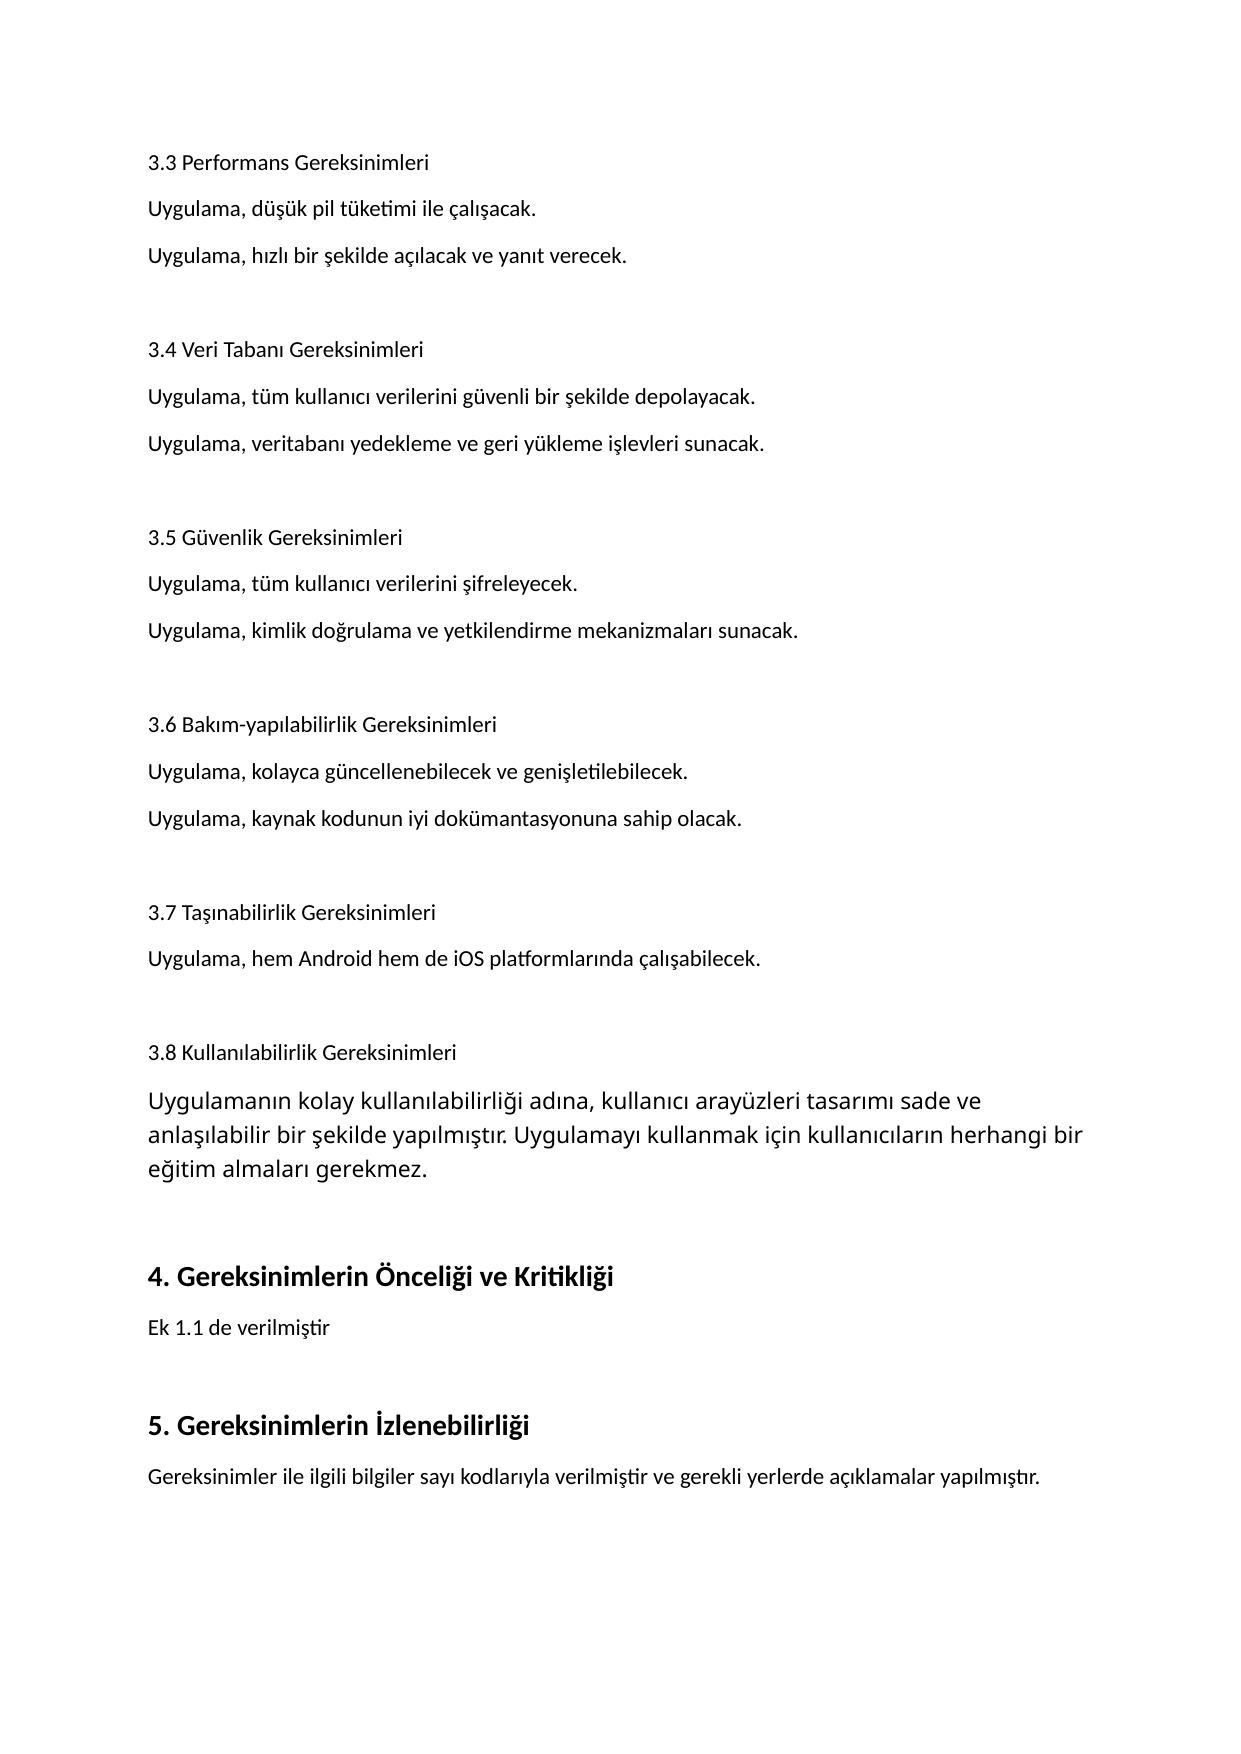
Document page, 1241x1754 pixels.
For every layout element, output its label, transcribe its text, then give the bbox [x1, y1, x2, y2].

text Uygulama, tüm kullanıcı verilerini güvenli bir şekilde depolayacak. [148, 382, 1093, 410]
text Uygulama, kimlik doğrulama ve yetkilendirme mekanizmaları sunacak. [148, 616, 1093, 644]
text Uygulamanın kolay kullanılabilirliği adına, kullanıcı arayüzleri tasarımı sade ve anlaşılabilir bir şekilde yapılmıştır. Uygulamayı kullanmak için kullanıcıların herhangi bir eğitim almaları gerekmez. [148, 1085, 1093, 1184]
text 3.4 Veri Tabanı Gereksinimleri [148, 335, 1093, 363]
text Uygulama, veritabanı yedekleme ve geri yükleme işlevleri sunacak. [148, 429, 1093, 457]
text Uygulama, kaynak kodunun iyi dokümantasyonuna sahip olacak. [148, 804, 1093, 832]
text Uygulama, hızlı bir şekilde açılacak ve yanıt verecek. [148, 241, 1093, 269]
text Uygulama, tüm kullanıcı verilerini şifreleyecek. [148, 569, 1093, 597]
text Ek 1.1 de verilmiştir [148, 1313, 1093, 1341]
text 5. Gereksinimlerin İzlenebilirliği [148, 1407, 1093, 1443]
text 3.6 Bakım-yapılabilirlik Gereksinimleri [148, 710, 1093, 738]
text 3.5 Güvenlik Gereksinimleri [148, 523, 1093, 551]
text 3.8 Kullanılabilirlik Gereksinimleri [148, 1038, 1093, 1066]
text Uygulama, hem Android hem de iOS platformlarında çalışabilecek. [148, 944, 1093, 972]
text 4. Gereksinimlerin Önceliği ve Kritikliği [148, 1258, 1093, 1294]
text 3.3 Performans Gereksinimleri [148, 148, 1093, 176]
text Gereksinimler ile ilgili bilgiler sayı kodlarıyla verilmiştir ve gerekli yerlerde açıklamalar yapılmıştır. [148, 1462, 1093, 1490]
text Uygulama, düşük pil tüketimi ile çalışacak. [148, 194, 1093, 222]
text 3.7 Taşınabilirlik Gereksinimleri [148, 898, 1093, 926]
text Uygulama, kolayca güncellenebilecek ve genişletilebilecek. [148, 757, 1093, 785]
